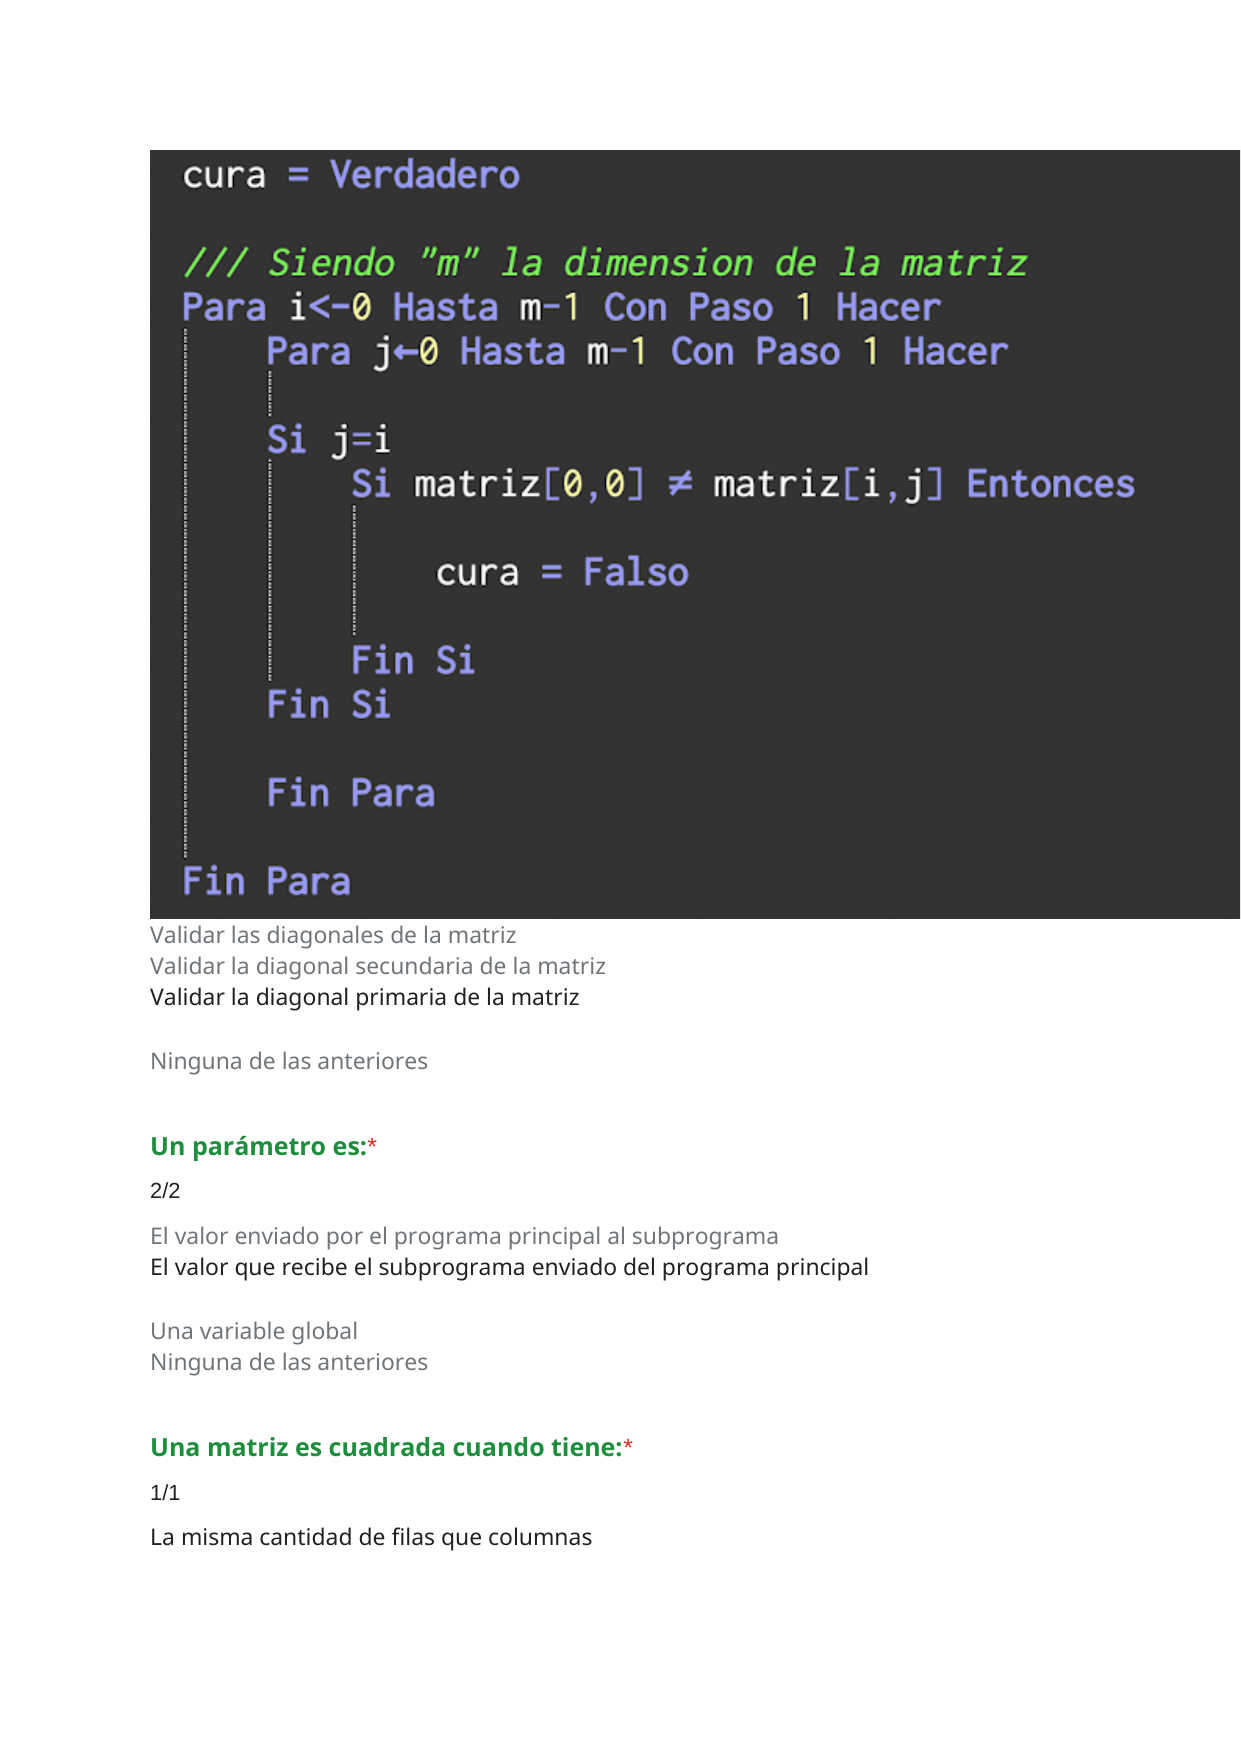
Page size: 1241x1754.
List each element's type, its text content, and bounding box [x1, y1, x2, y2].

text Ninguna de las anteriores [150, 1045, 1090, 1076]
text 2/2 [150, 1163, 1090, 1203]
text 1/1 [150, 1464, 1090, 1504]
text Una variable global [150, 1315, 1090, 1346]
text El valor enviado por el programa principal al subprograma [150, 1220, 1090, 1251]
text Una matriz es cuadrada cuando tiene:* [150, 1426, 1090, 1464]
text Validar la diagonal secundaria de la matriz [150, 950, 1090, 981]
text Ninguna de las anteriores [150, 1346, 1090, 1377]
picture [150, 150, 1241, 919]
text Validar las diagonales de la matriz [150, 919, 1090, 950]
text Validar la diagonal primaria de la matriz [150, 981, 1090, 1012]
text El valor que recibe el subprograma enviado del programa principal [150, 1251, 1090, 1282]
text Un parámetro es:* [150, 1125, 1090, 1163]
text La misma cantidad de filas que columnas [150, 1521, 1090, 1552]
